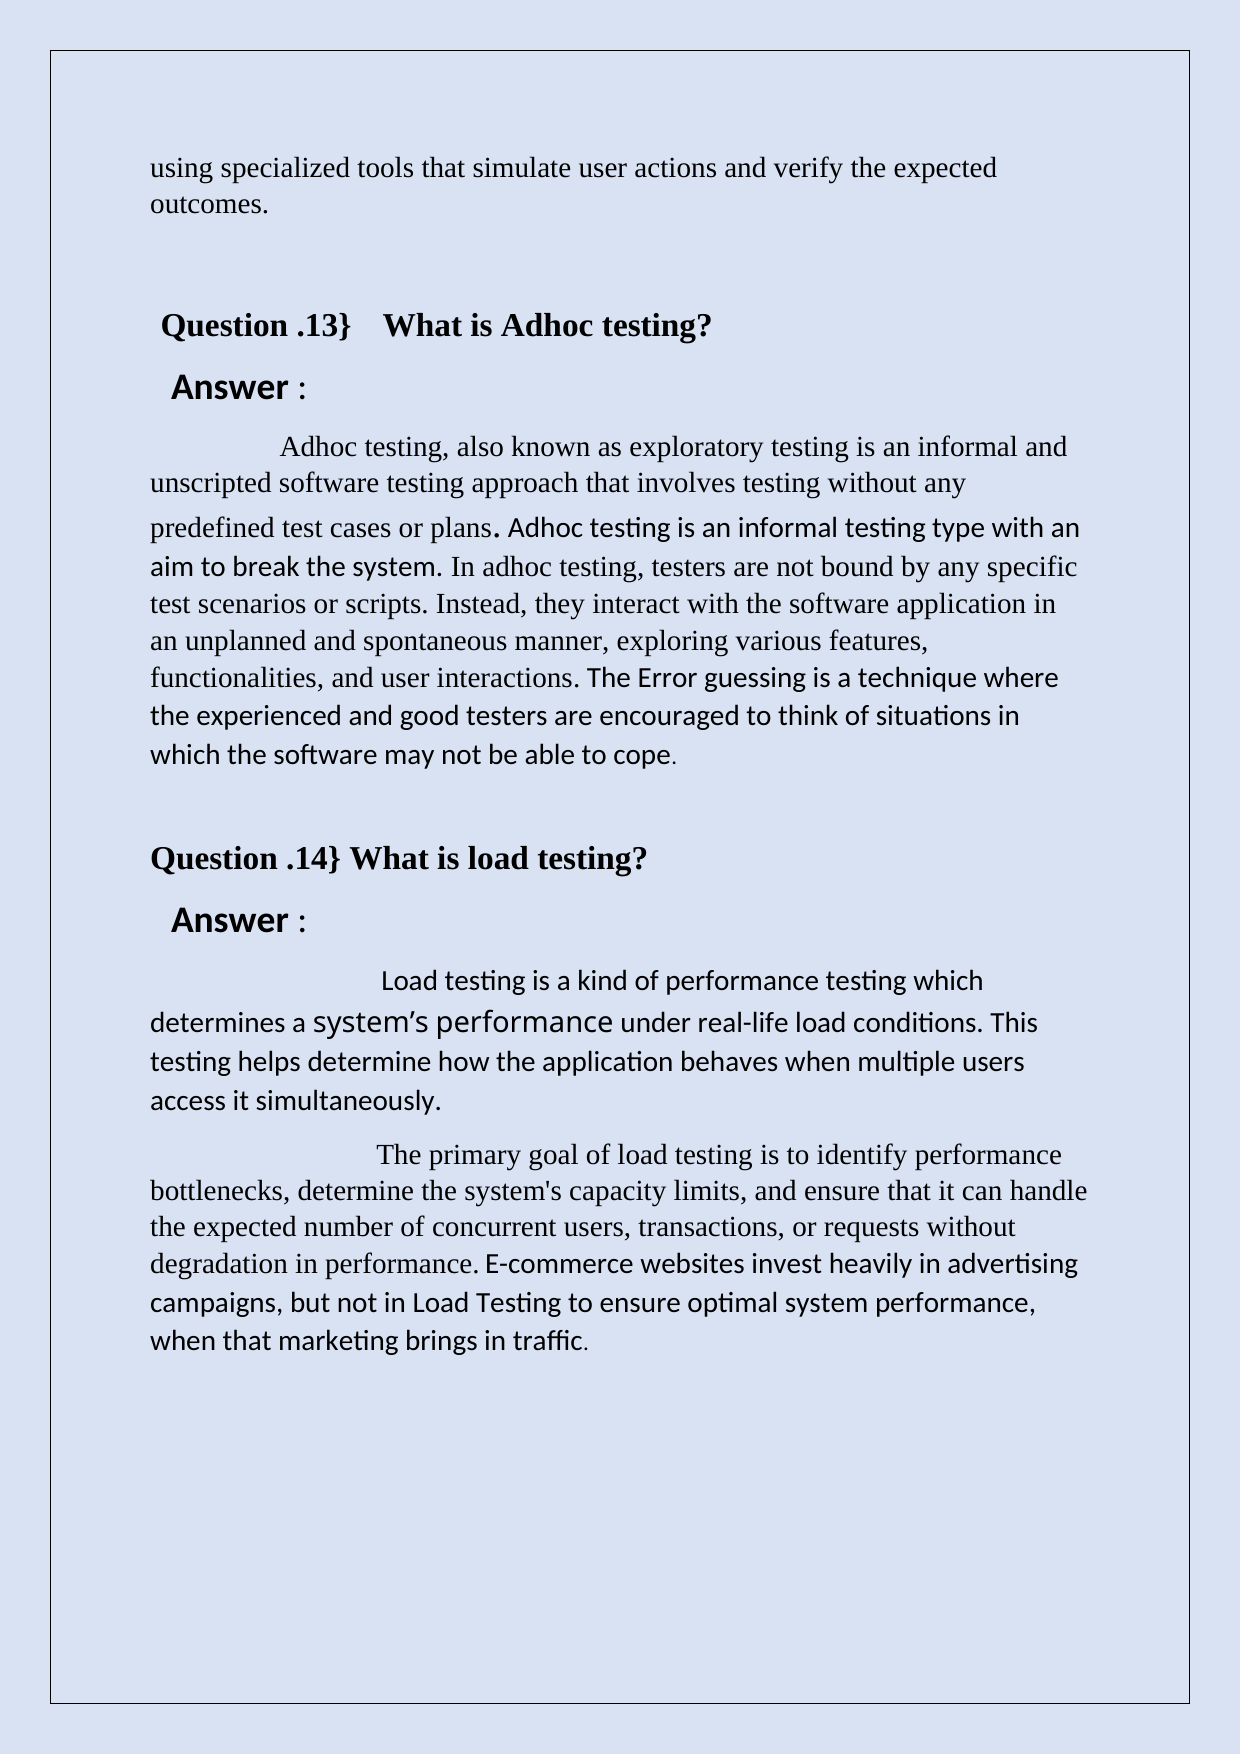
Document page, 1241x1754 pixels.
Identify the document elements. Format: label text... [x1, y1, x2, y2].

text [150, 150, 1090, 220]
text The primary goal of load testing is to identify performance bottlenecks, determine the system's capacity limits, and ensure that it can handle the expected number of concurrent users, transactions, or requests without degradation in performance. E-commerce websites invest heavily in advertising campaigns, but not in Load Testing to ensure optimal system performance, when that marketing brings in traffic. [150, 1137, 1090, 1358]
text Adhoc testing, also known as exploratory testing is an informal and unscripted software testing approach that involves testing without any predefined test cases or plans. Adhoc testing is an informal testing type with an aim to break the system. In adhoc testing, testers are not bound by any specific test scenarios or scripts. Instead, they interact with the software application in an unplanned and spontaneous manner, exploring various features, functionalities, and user interactions. The Error guessing is a technique where the experienced and good testers are encouraged to think of situations in which the software may not be able to cope. [150, 429, 1090, 772]
text Question .13} What is Adhoc testing? [150, 305, 1090, 343]
text Load testing is a kind of performance testing which determines a system’s performance under real-life load conditions. This testing helps determine how the application behaves when multiple users access it simultaneously. [150, 962, 1090, 1117]
text Answer : [150, 896, 1090, 942]
text Question .14} What is load testing? [150, 838, 1090, 876]
text Answer : [150, 363, 1090, 409]
